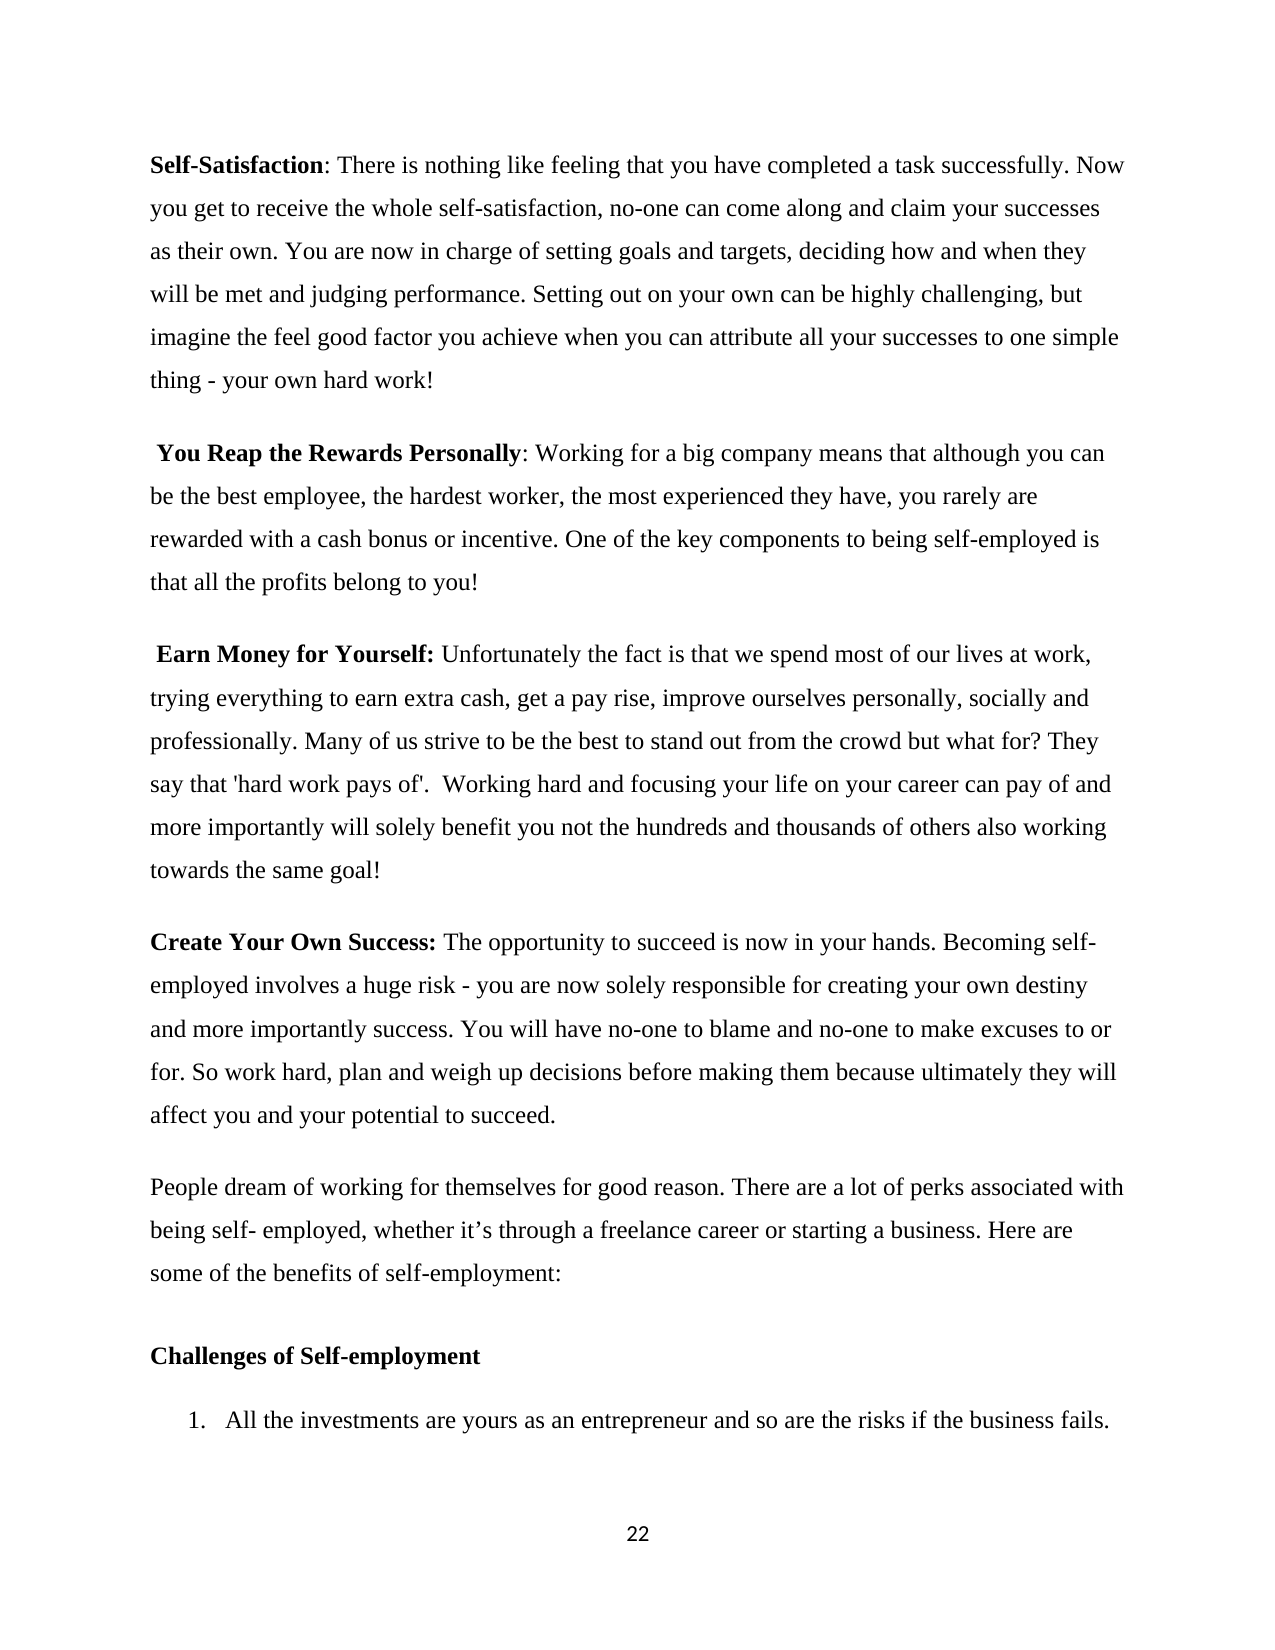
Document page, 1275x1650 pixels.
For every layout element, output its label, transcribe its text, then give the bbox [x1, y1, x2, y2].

text Self-Satisfaction: There is nothing like feeling that you have completed a task successfully. Now you get to receive the whole self-satisfaction, no-one can come along and claim your successes as their own. You are now in charge of setting goals and targets, deciding how and when they will be met and judging performance. Setting out on your own can be highly challenging, but imagine the feel good factor you achieve when you can attribute all your successes to one simple thing - your own hard work! [150, 150, 1125, 394]
text You Reap the Rewards Personally: Working for a big company means that although you can be the best employee, the hardest worker, the most experienced they have, you rarely are rewarded with a cash bonus or incentive. One of the key components to being self-employed is that all the profits belong to you! [150, 438, 1125, 596]
text People dream of working for themselves for good reason. There are a lot of perks associated with being self- employed, whether it’s through a freelance career or starting a business. Here are some of the benefits of self-employment: [150, 1172, 1125, 1287]
text Earn Money for Yourself: Unfortunately the fact is that we spend most of our lives at work, trying everything to earn extra cash, get a pay rise, improve ourselves personally, socially and professionally. Many of us strive to be the best to stand out from the crowd but what for? They say that 'hard work pays of'. Working hard and focusing your life on your career can pay of and more importantly will solely benefit you not the hundreds and thousands of others also working towards the same goal! [150, 639, 1125, 884]
text Create Your Own Success: The opportunity to succeed is now in your hands. Becoming self-employed involves a huge risk - you are now solely responsible for creating your own destiny and more importantly success. You will have no-one to blame and no-one to make excuses to or for. So work hard, plan and weigh up decisions before making them because ultimately they will affect you and your potential to succeed. [150, 927, 1125, 1129]
text Challenges of Self-employment [150, 1341, 1125, 1370]
list All the investments are yours as an entrepreneur and so are the risks if the business fails. [187, 1405, 1125, 1434]
